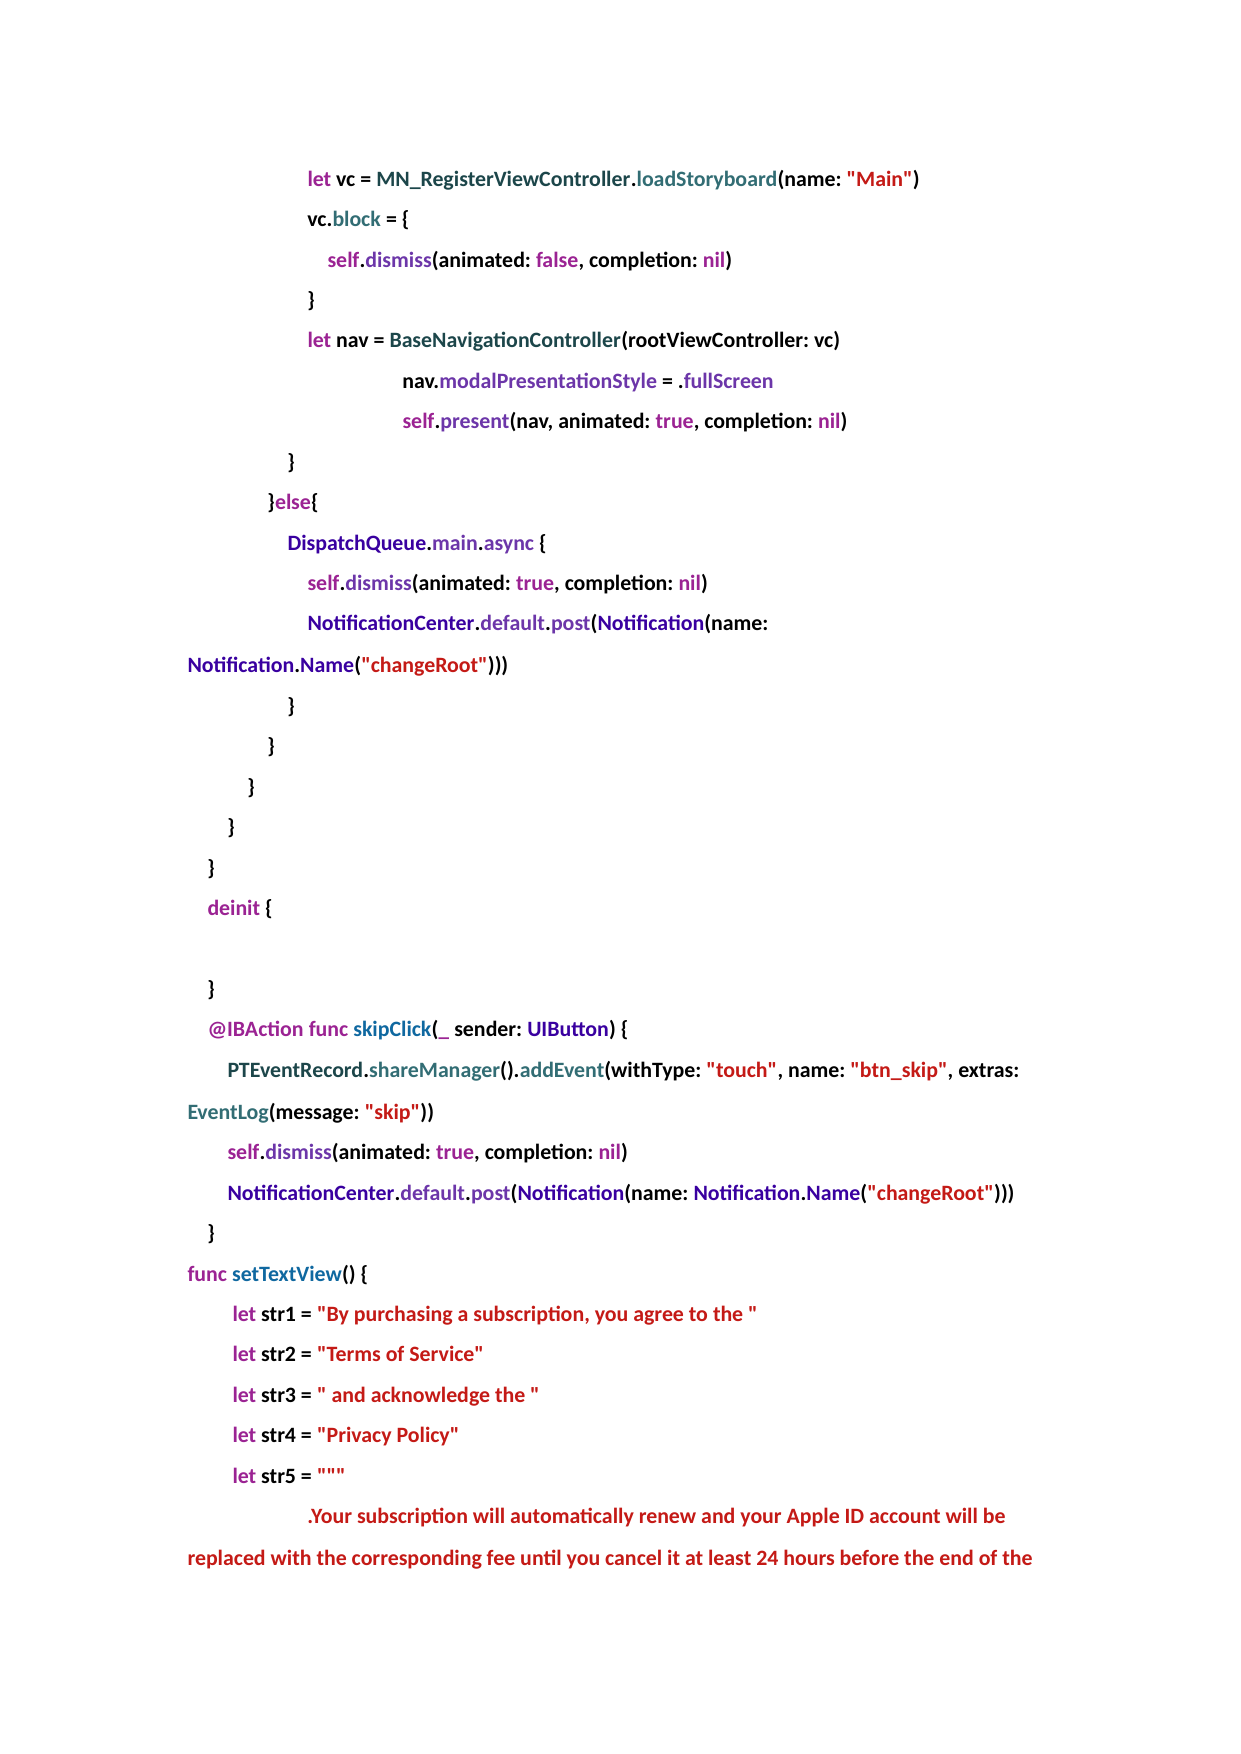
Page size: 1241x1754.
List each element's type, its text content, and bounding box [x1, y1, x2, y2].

text let nav = BaseNavigationController(rootViewController: vc) [187, 324, 1053, 356]
text PTEventRecord.shareManager().addEvent(withType: "touch", name: "btn_skip", extras: EventLog(message: "skip")) [187, 1053, 1053, 1128]
text deinit { [187, 891, 1053, 924]
text } [187, 770, 1053, 802]
text } [187, 851, 1053, 883]
text } [187, 972, 1053, 1004]
text } [187, 1216, 1053, 1249]
text NotificationCenter.default.post(Notification(name: Notification.Name("changeRoot"))) [187, 607, 1053, 681]
text } [187, 283, 1053, 316]
text @IBAction func skipClick(_ sender: UIButton) { [187, 1012, 1053, 1045]
text } [187, 729, 1053, 762]
text } [187, 689, 1053, 722]
text func setTextView() { [187, 1257, 1053, 1289]
text nav.modalPresentationStyle = .fullScreen [187, 364, 1053, 397]
text let str3 = " and acknowledge the " [187, 1378, 1053, 1411]
text self.dismiss(animated: true, completion: nil) [187, 566, 1053, 599]
text DispatchQueue.main.async { [187, 526, 1053, 558]
text self.dismiss(animated: true, completion: nil) [187, 1136, 1053, 1168]
text let str5 = """ [187, 1459, 1053, 1491]
text vc.block = { [187, 202, 1053, 235]
text self.dismiss(animated: false, completion: nil) [187, 243, 1053, 275]
text let vc = MN_RegisterViewController.loadStoryboard(name: "Main") [187, 162, 1053, 194]
text let str1 = "By purchasing a subscription, you agree to the " [187, 1297, 1053, 1330]
text }else{ [187, 485, 1053, 518]
text self.present(nav, animated: true, completion: nil) [187, 404, 1053, 437]
text } [187, 810, 1053, 843]
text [187, 1499, 1053, 1574]
text let str4 = "Privacy Policy" [187, 1418, 1053, 1451]
text NotificationCenter.default.post(Notification(name: Notification.Name("changeRoot"))) [187, 1176, 1053, 1208]
text let str2 = "Terms of Service" [187, 1338, 1053, 1370]
text } [187, 445, 1053, 477]
